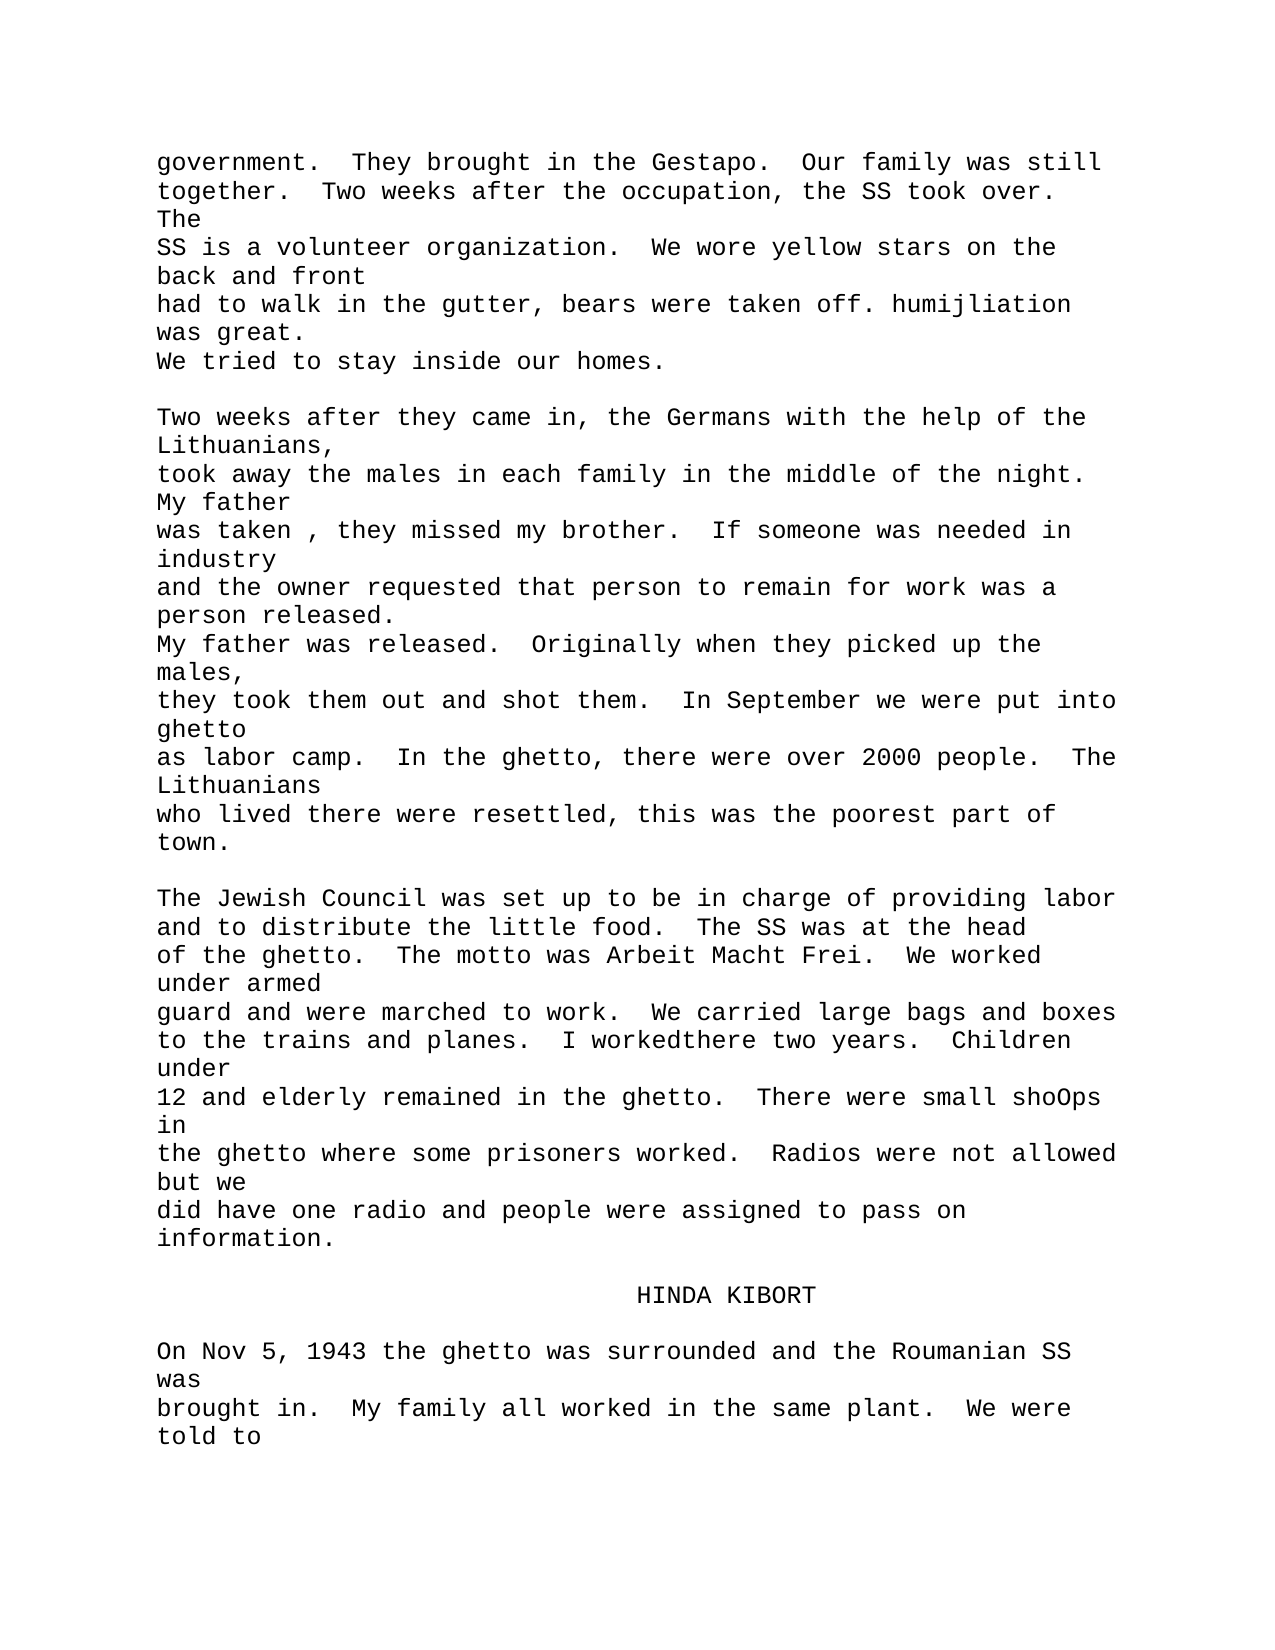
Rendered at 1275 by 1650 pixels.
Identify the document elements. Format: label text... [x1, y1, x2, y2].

text HINDA KIBORT [156, 1284, 1118, 1313]
text Two weeks after they came in, the Germans with the help of the Lithuanians, [156, 405, 1118, 462]
text brought in. My family all worked in the same plant. We were told to [156, 1398, 1118, 1455]
text 12 and elderly remained in the ghetto. There were small shoOps in [156, 1086, 1118, 1142]
text did have one radio and people were assigned to pass on information. [156, 1199, 1118, 1256]
text government. They brought in the Gestapo. Our family was still [156, 150, 1118, 178]
text they took them out and shot them. In September we were put into ghetto [156, 689, 1118, 745]
text guard and were marched to work. We carried large bags and boxes [156, 1001, 1118, 1029]
text was taken , they missed my brother. If someone was needed in industry [156, 519, 1118, 575]
text SS is a volunteer organization. We wore yellow stars on the back and front [156, 235, 1118, 292]
text had to walk in the gutter, bears were taken off. humijliation was great. [156, 292, 1118, 348]
text together. Two weeks after the occupation, the SS took over. The [156, 178, 1118, 235]
text of the ghetto. The motto was Arbeit Macht Frei. We worked under armed [156, 944, 1118, 1001]
text the ghetto where some prisoners worked. Radios were not allowed but we [156, 1142, 1118, 1199]
text to the trains and planes. I workedthere two years. Children under [156, 1029, 1118, 1086]
text The Jewish Council was set up to be in charge of providing labor [156, 887, 1118, 916]
text and to distribute the little food. The SS was at the head [156, 916, 1118, 944]
text and the owner requested that person to remain for work was a person released. [156, 575, 1118, 632]
text as labor camp. In the ghetto, there were over 2000 people. The Lithuanians [156, 745, 1118, 802]
text On Nov 5, 1943 the ghetto was surrounded and the Roumanian SS was [156, 1342, 1118, 1398]
text took away the males in each family in the middle of the night. My father [156, 462, 1118, 519]
text We tried to stay inside our homes. [156, 348, 1118, 377]
text who lived there were resettled, this was the poorest part of town. [156, 802, 1118, 859]
text My father was released. Originally when they picked up the males, [156, 632, 1118, 689]
